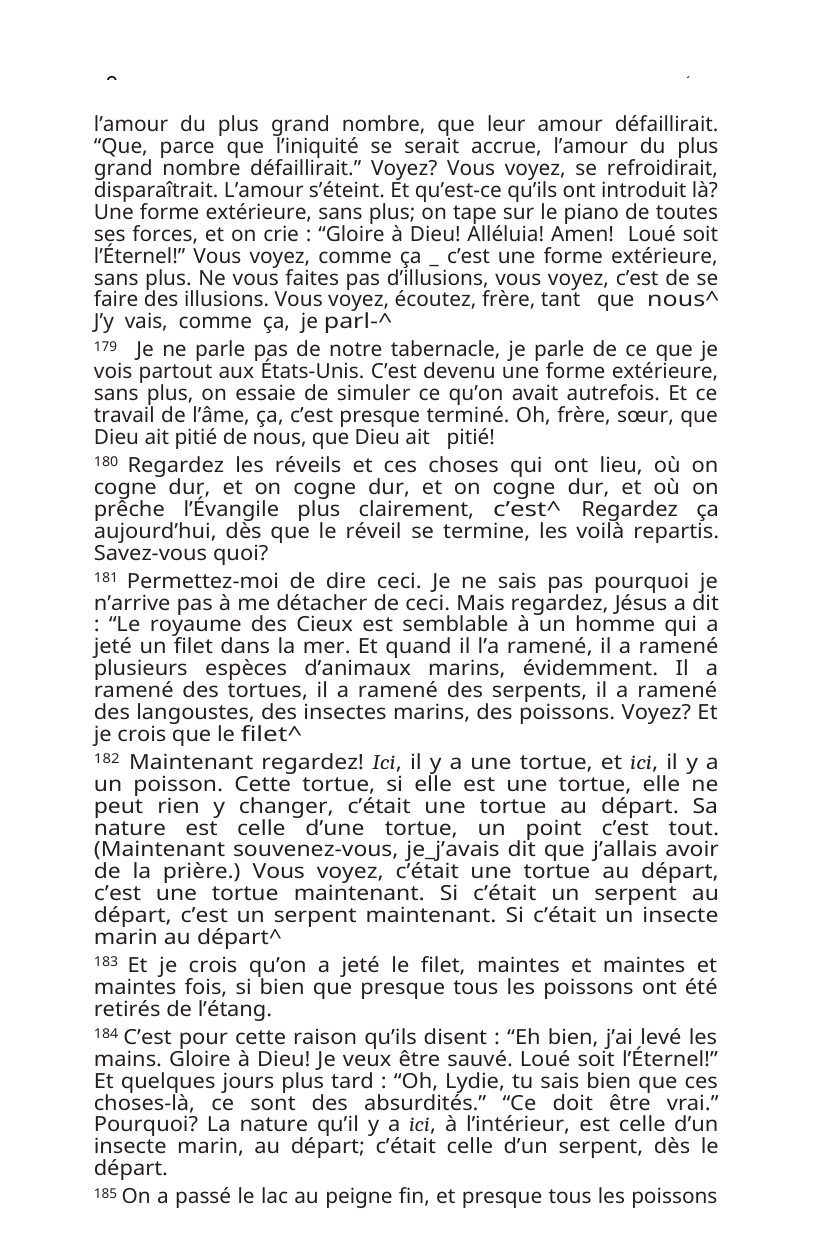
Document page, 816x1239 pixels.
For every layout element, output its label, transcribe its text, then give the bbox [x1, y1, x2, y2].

text 181 Permettez-moi de dire ceci. Je ne sais pas pourquoi je n’arrive pas à me détacher de ceci. Mais regardez, Jésus a dit : “Le royaume des Cieux est semblable à un homme qui a jeté un filet dans la mer. Et quand il l’a ramené, il a ramené plusieurs espèces d’animaux marins, évidemment. Il a ramené des tortues, il a ramené des serpents, il a ramené des langoustes, des insectes marins, des poissons. Voyez? Et je crois que le filet^ [94, 571, 719, 746]
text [94, 1186, 719, 1208]
text 183 Et je crois qu’on a jeté le filet, maintes et maintes et maintes fois, si bien que presque tous les poissons ont été retirés de l’étang. [94, 955, 719, 1021]
text 184 C’est pour cette raison qu’ils disent : “Eh bien, j’ai levé les mains. Gloire à Dieu! Je veux être sauvé. Loué soit l’Éternel!” Et quelques jours plus tard : “Oh, Lydie, tu sais bien que ces choses-là, ce sont des absurdités.” “Ce doit être vrai.” Pourquoi? La nature qu’il y a ici, à l’intérieur, est celle d’un insecte marin, au départ; c’était celle d’un serpent, dès le départ. [94, 1027, 719, 1180]
text 182 Maintenant regardez! Ici, il y a une tortue, et ici, il y a un poisson. Cette tortue, si elle est une tortue, elle ne peut rien y changer, c’était une tortue au départ. Sa nature est celle d’une tortue, un point c’est tout. (Maintenant souvenez-vous, je_j’avais dit que j’allais avoir de la prière.) Vous voyez, c’était une tortue au départ, c’est une tortue maintenant. Si c’était un serpent au départ, c’est un serpent maintenant. Si c’était un insecte marin au départ^ [94, 752, 719, 949]
text 179 Je ne parle pas de notre tabernacle, je parle de ce que je vois partout aux États-Unis. C’est devenu une forme extérieure, sans plus, on essaie de simuler ce qu’on avait autrefois. Et ce travail de l’âme, ça, c’est presque terminé. Oh, frère, sœur, que Dieu ait pitié de nous, que Dieu ait pitié! [94, 339, 719, 449]
text 180 Regardez les réveils et ces choses qui ont lieu, où on cogne dur, et on cogne dur, et on cogne dur, et où on prêche l’Évangile plus clairement, c’est^ Regardez ça aujourd’hui, dès que le réveil se termine, les voilà repartis. Savez-vous quoi? [94, 455, 719, 564]
text l’amour du plus grand nombre, que leur amour défaillirait. “Que, parce que l’iniquité se serait accrue, l’amour du plus grand nombre défaillirait.” Voyez? Vous voyez, se refroidirait, disparaîtrait. L’amour s’éteint. Et qu’est-ce qu’ils ont introduit là? Une forme extérieure, sans plus; on tape sur le piano de toutes ses forces, et on crie : “Gloire à Dieu! Alléluia! Amen! Loué soit l’Éternel!” Vous voyez, comme ça _ c’est une forme extérieure, sans plus. Ne vous faites pas d’illusions, vous voyez, c’est de se faire des illusions. Vous voyez, écoutez, frère, tant que nous^ J’y vais, comme ça, je parl-^ [94, 114, 719, 333]
